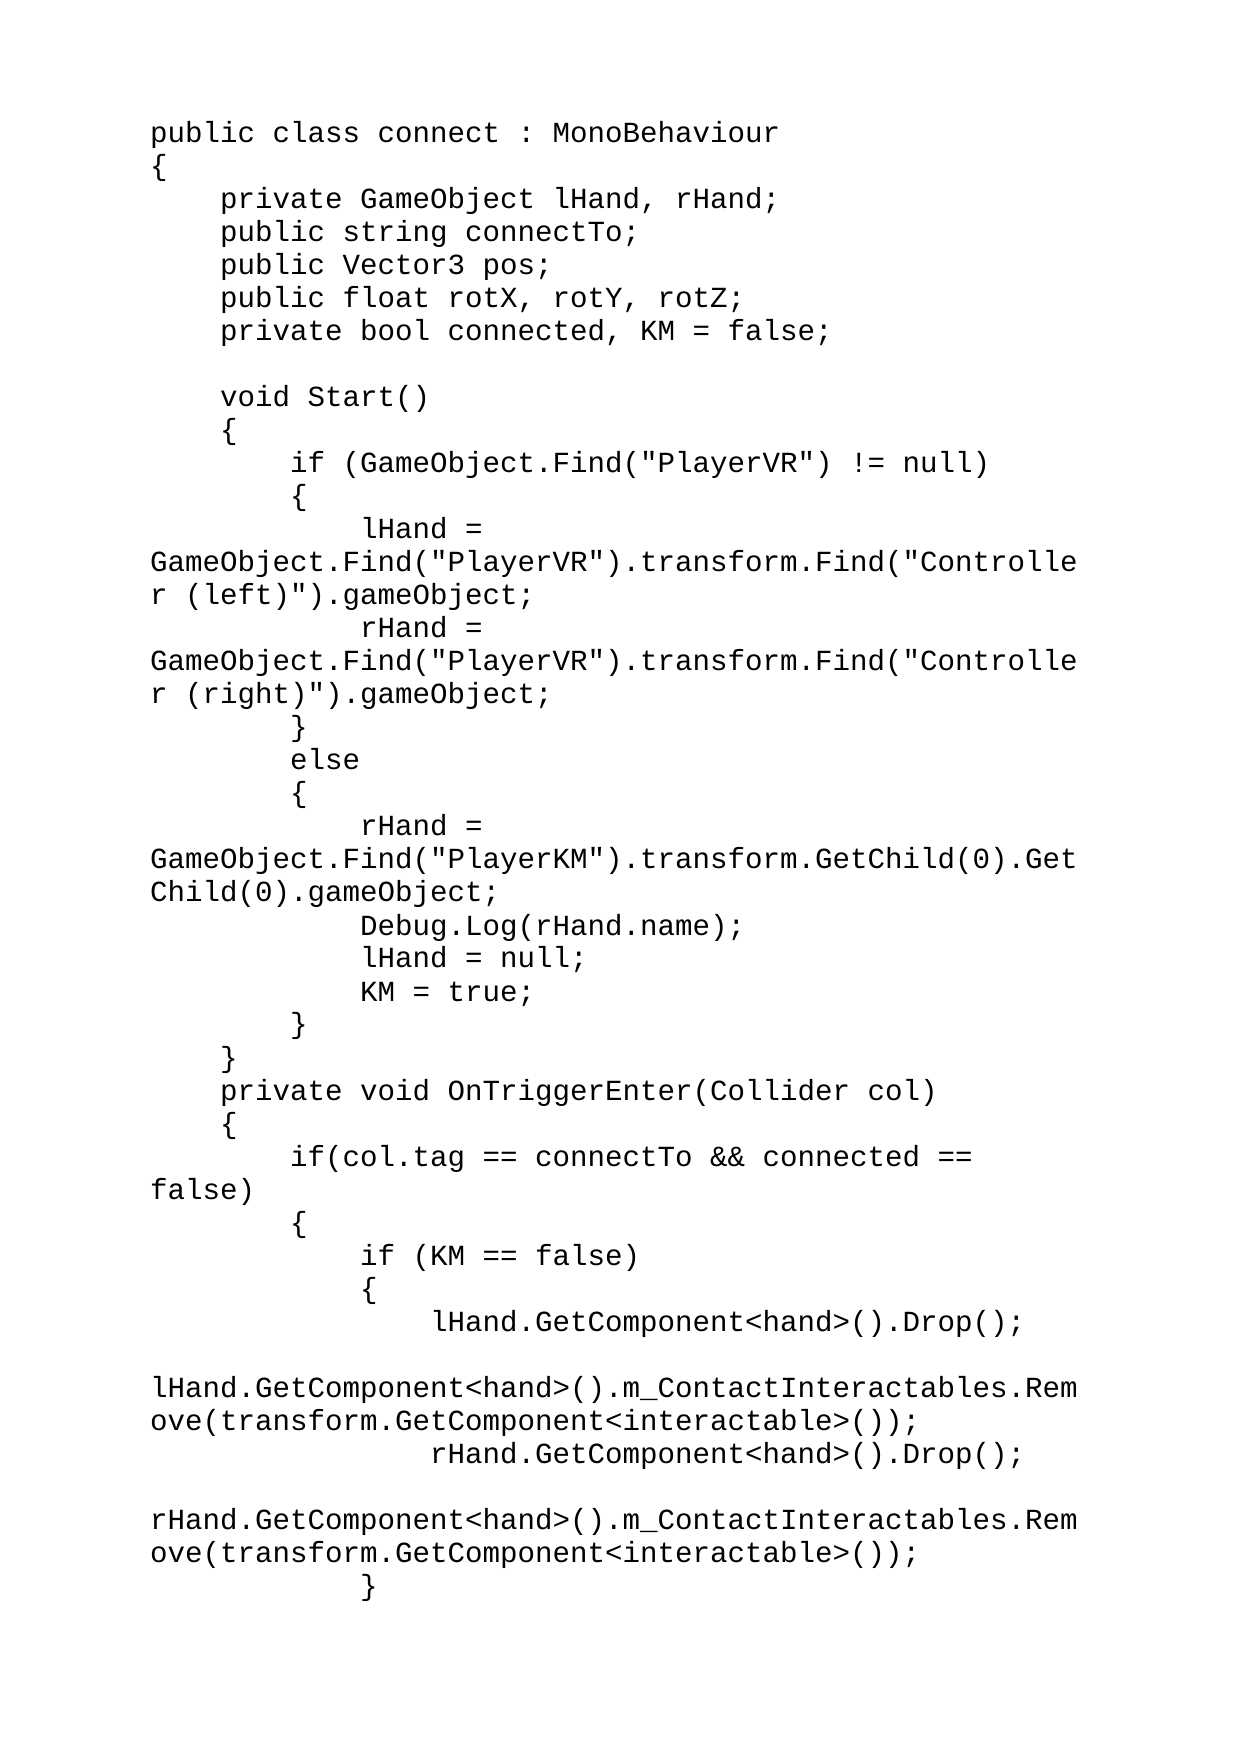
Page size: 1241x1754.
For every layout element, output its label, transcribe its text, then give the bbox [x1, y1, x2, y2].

text } [150, 1010, 1090, 1043]
text rHand = GameObject.Find("PlayerVR").transform.Find("Controller (right)").gameObject; [150, 613, 1090, 712]
text lHand = null; [150, 944, 1090, 977]
text Debug.Log(rHand.name); [150, 911, 1090, 944]
text rHand.GetComponent<hand>().Drop(); [150, 1439, 1090, 1472]
text } [150, 712, 1090, 746]
text { [150, 1109, 1090, 1142]
text else [150, 746, 1090, 778]
text { [150, 1274, 1090, 1307]
text void Start() [150, 382, 1090, 415]
text rHand = GameObject.Find("PlayerKM").transform.GetChild(0).GetChild(0).gameObject; [150, 812, 1090, 911]
text { [150, 778, 1090, 812]
text } [150, 1043, 1090, 1076]
text if(col.tag == connectTo && connected == false) [150, 1142, 1090, 1208]
text lHand.GetComponent<hand>().m_ContactInteractables.Remove(transform.GetComponent<interactable>()); [150, 1340, 1090, 1439]
text { [150, 481, 1090, 514]
text if (GameObject.Find("PlayerVR") != null) [150, 448, 1090, 481]
text { [150, 415, 1090, 448]
text private GameObject lHand, rHand; [150, 184, 1090, 217]
text { [150, 151, 1090, 184]
text public Vector3 pos; [150, 250, 1090, 283]
text lHand.GetComponent<hand>().Drop(); [150, 1307, 1090, 1340]
text public string connectTo; [150, 217, 1090, 250]
text private void OnTriggerEnter(Collider col) [150, 1076, 1090, 1109]
text { [150, 1208, 1090, 1241]
text lHand = GameObject.Find("PlayerVR").transform.Find("Controller (left)").gameObject; [150, 514, 1090, 613]
text if (KM == false) [150, 1241, 1090, 1274]
text } [150, 1571, 1090, 1604]
text rHand.GetComponent<hand>().m_ContactInteractables.Remove(transform.GetComponent<interactable>()); [150, 1472, 1090, 1571]
text KM = true; [150, 977, 1090, 1010]
text public class connect : MonoBehaviour [150, 118, 1090, 151]
text public float rotX, rotY, rotZ; [150, 283, 1090, 316]
text private bool connected, KM = false; [150, 316, 1090, 349]
